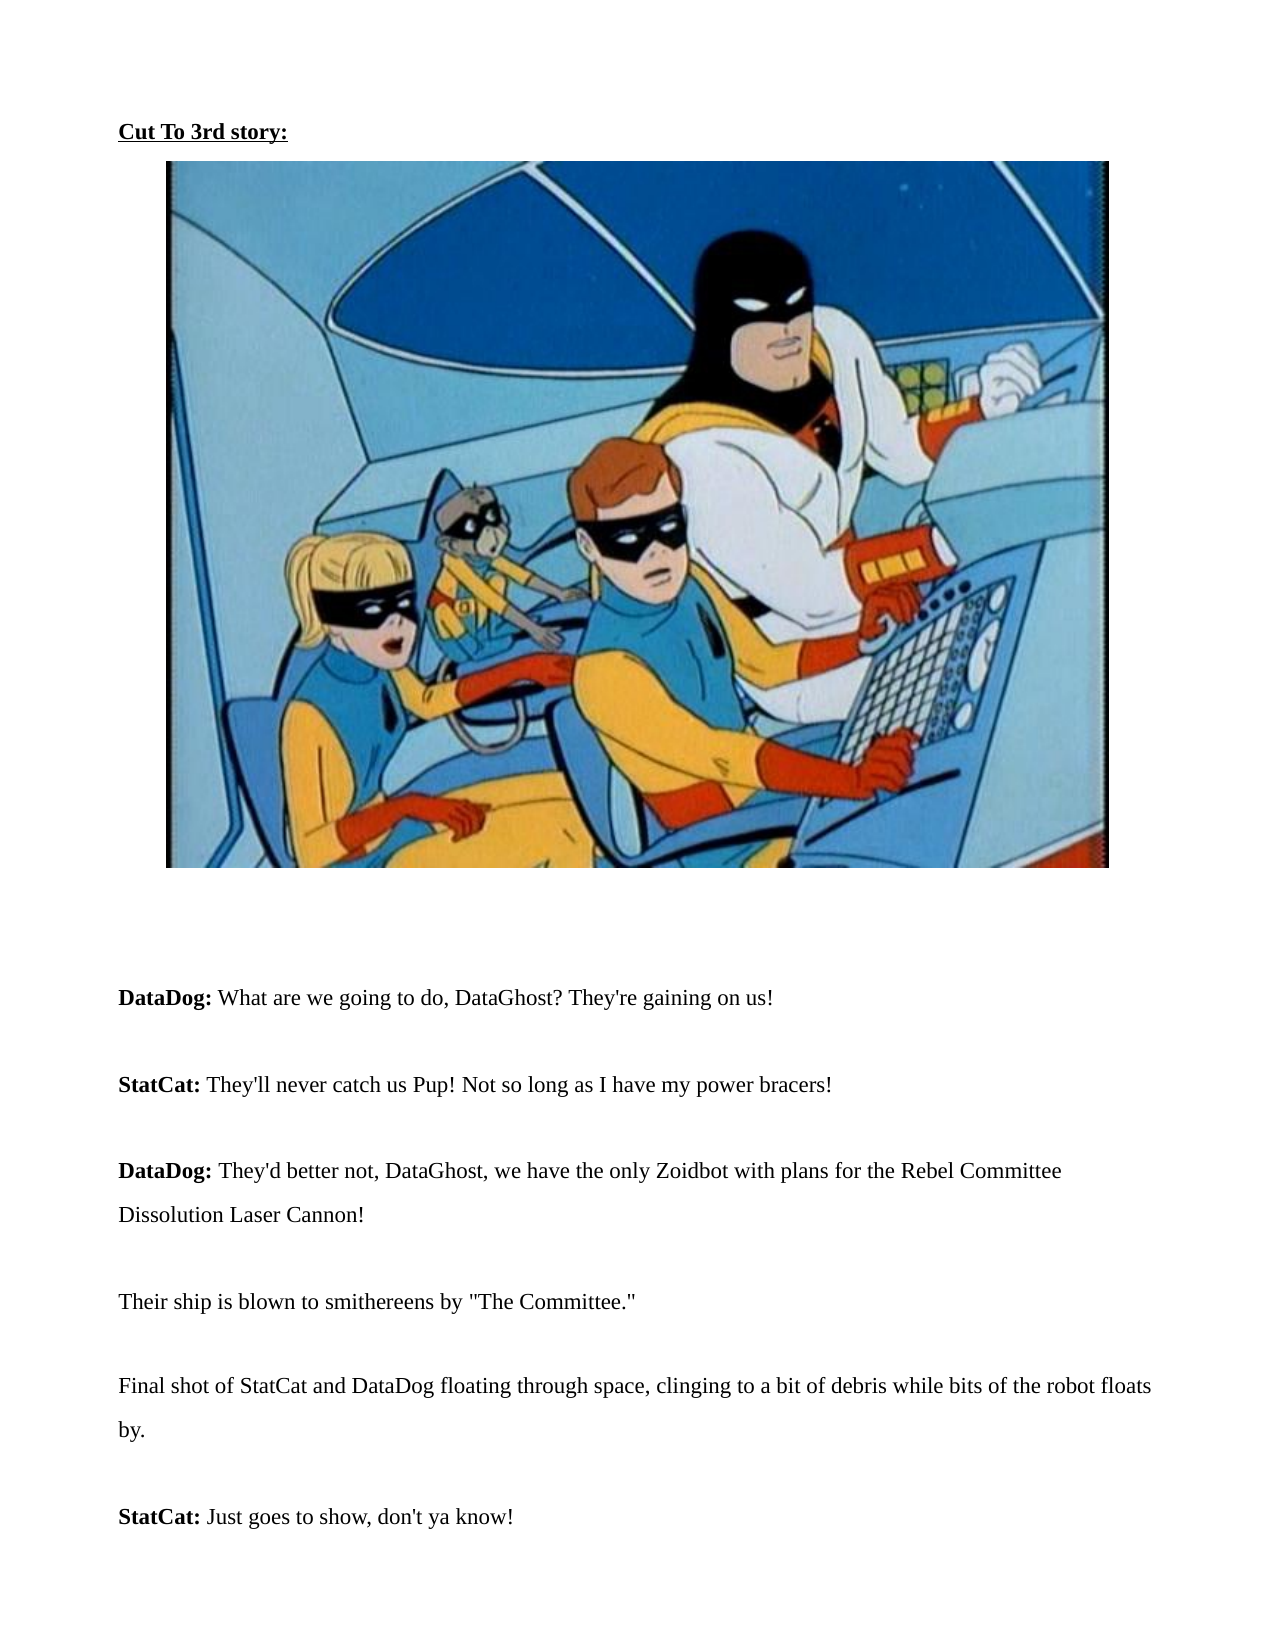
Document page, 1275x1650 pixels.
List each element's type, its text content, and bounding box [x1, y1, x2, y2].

text Final shot of StatCat and DataDog floating through space, clinging to a bit of debris while bits of the robot floats by. [118, 1373, 1157, 1442]
text Cut To 3rd story: [118, 118, 1157, 144]
picture [166, 161, 1109, 868]
text DataDog: What are we going to do, DataGhost? They're gaining on us! [118, 984, 1157, 1010]
text StatCat: They'll never catch us Pup! Not so long as I have my power bracers! [118, 1071, 1157, 1097]
text StatCat: Just goes to show, don't ya know! [118, 1503, 1157, 1529]
text Their ship is blown to smithereens by "The Committee." [118, 1288, 1157, 1314]
text DataDog: They'd better not, DataGhost, we have the only Zoidbot with plans for the Rebel Committee Dissolution Laser Cannon! [118, 1158, 1157, 1227]
